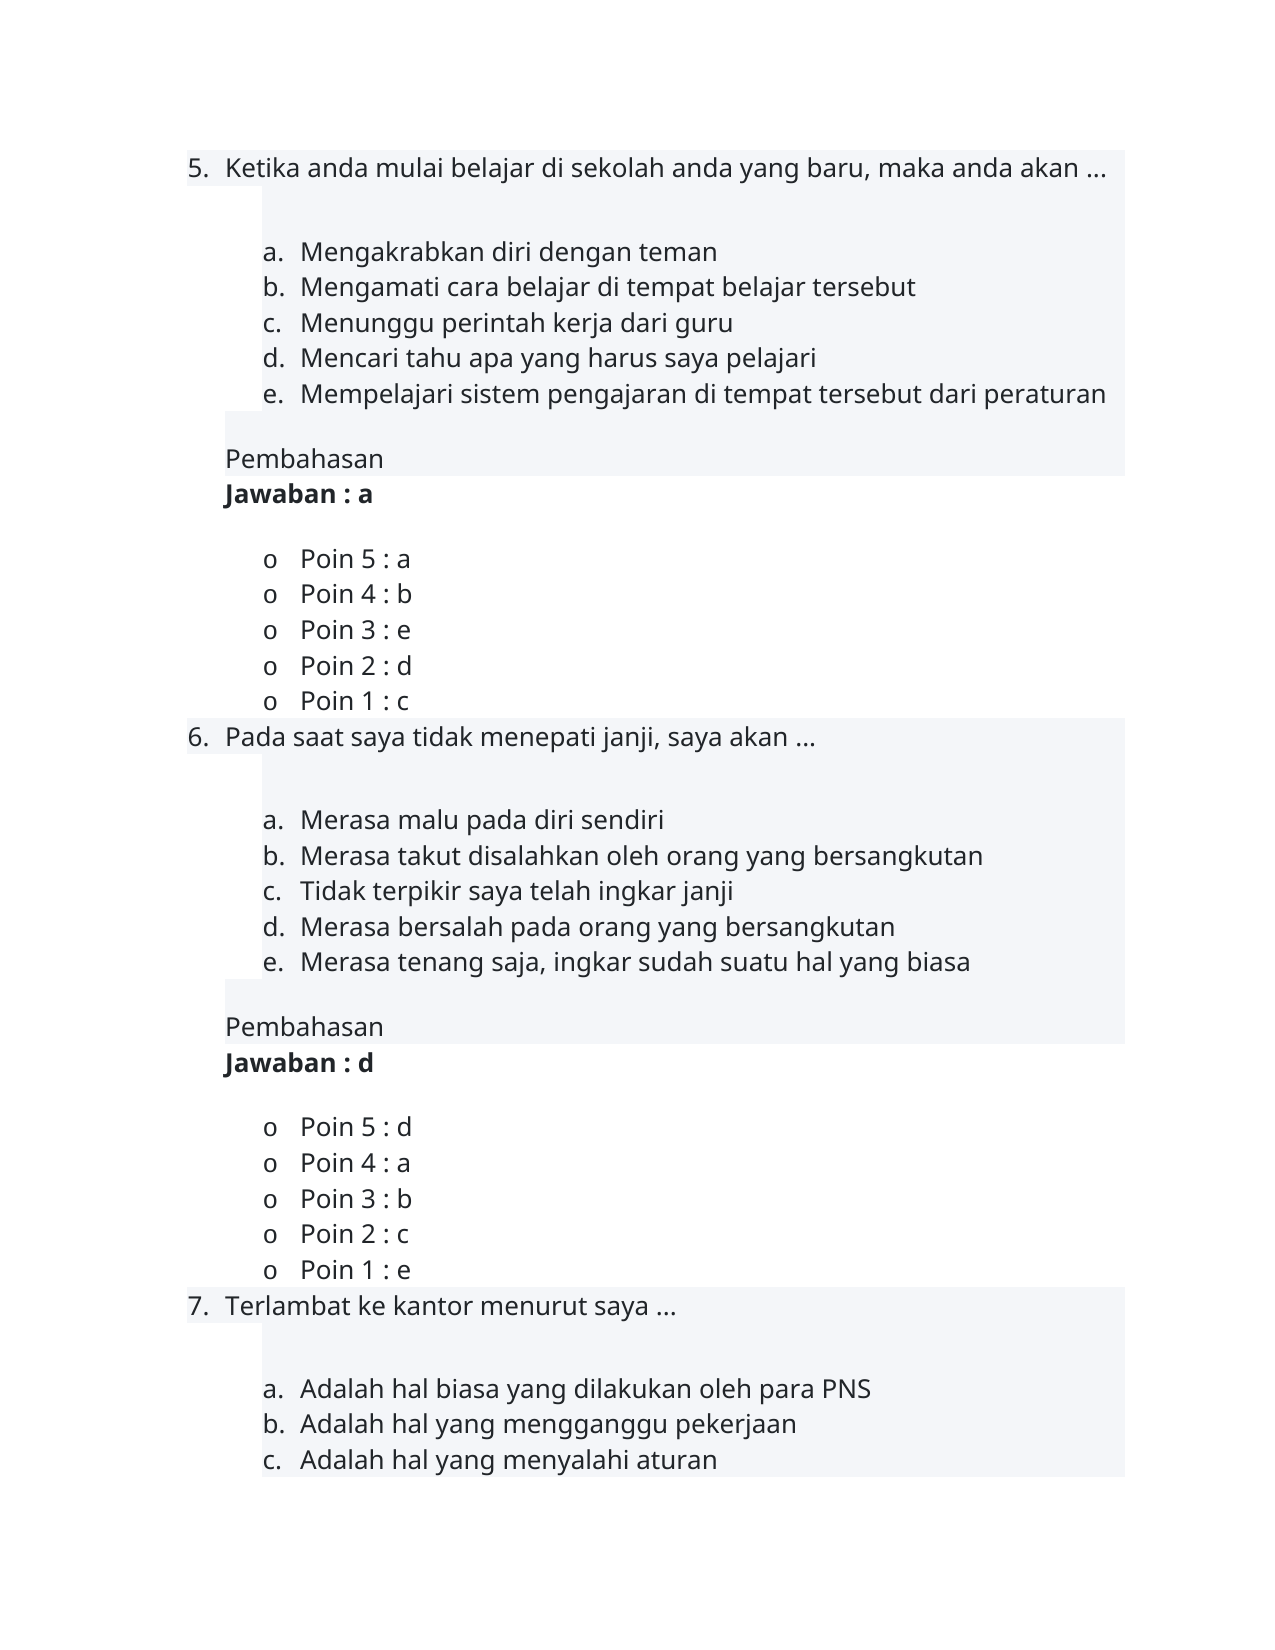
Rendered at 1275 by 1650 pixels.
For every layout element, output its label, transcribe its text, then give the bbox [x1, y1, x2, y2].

text Jawaban : a [225, 476, 1125, 511]
list Mengamati cara belajar di tempat belajar tersebut [262, 269, 1125, 304]
list Mencari tahu apa yang harus saya pelajari [262, 340, 1125, 376]
text Pembahasan [225, 440, 1125, 476]
list Pada saat saya tidak menepati janji, saya akan ... [187, 718, 1125, 754]
list Poin 3 : b [262, 1180, 1125, 1216]
list Merasa tenang saja, ingkar sudah suatu hal yang biasa [262, 944, 1125, 979]
text Pembahasan [225, 1009, 1125, 1044]
list Merasa malu pada diri sendiri [262, 802, 1125, 837]
text Jawaban : d [225, 1044, 1125, 1080]
list Adalah hal biasa yang dilakukan oleh para PNS [262, 1371, 1125, 1406]
list Adalah hal yang menyalahi aturan [262, 1442, 1125, 1477]
list Poin 4 : a [262, 1144, 1125, 1180]
list Poin 1 : c [262, 683, 1125, 718]
list Poin 3 : e [262, 612, 1125, 647]
list Ketika anda mulai belajar di sekolah anda yang baru, maka anda akan ... [187, 150, 1125, 186]
list Poin 4 : b [262, 576, 1125, 612]
list Poin 1 : e [262, 1251, 1125, 1287]
list Menunggu perintah kerja dari guru [262, 304, 1125, 340]
list Terlambat ke kantor menurut saya ... [187, 1287, 1125, 1323]
list Poin 2 : d [262, 647, 1125, 683]
list Mengakrabkan diri dengan teman [262, 233, 1125, 269]
list Mempelajari sistem pengajaran di tempat tersebut dari peraturan [262, 376, 1125, 411]
list Poin 5 : d [262, 1109, 1125, 1144]
list Tidak terpikir saya telah ingkar janji [262, 873, 1125, 908]
list Merasa takut disalahkan oleh orang yang bersangkutan [262, 837, 1125, 873]
list Poin 2 : c [262, 1216, 1125, 1251]
list Poin 5 : a [262, 540, 1125, 576]
list Merasa bersalah pada orang yang bersangkutan [262, 908, 1125, 944]
list Adalah hal yang mengganggu pekerjaan [262, 1406, 1125, 1442]
